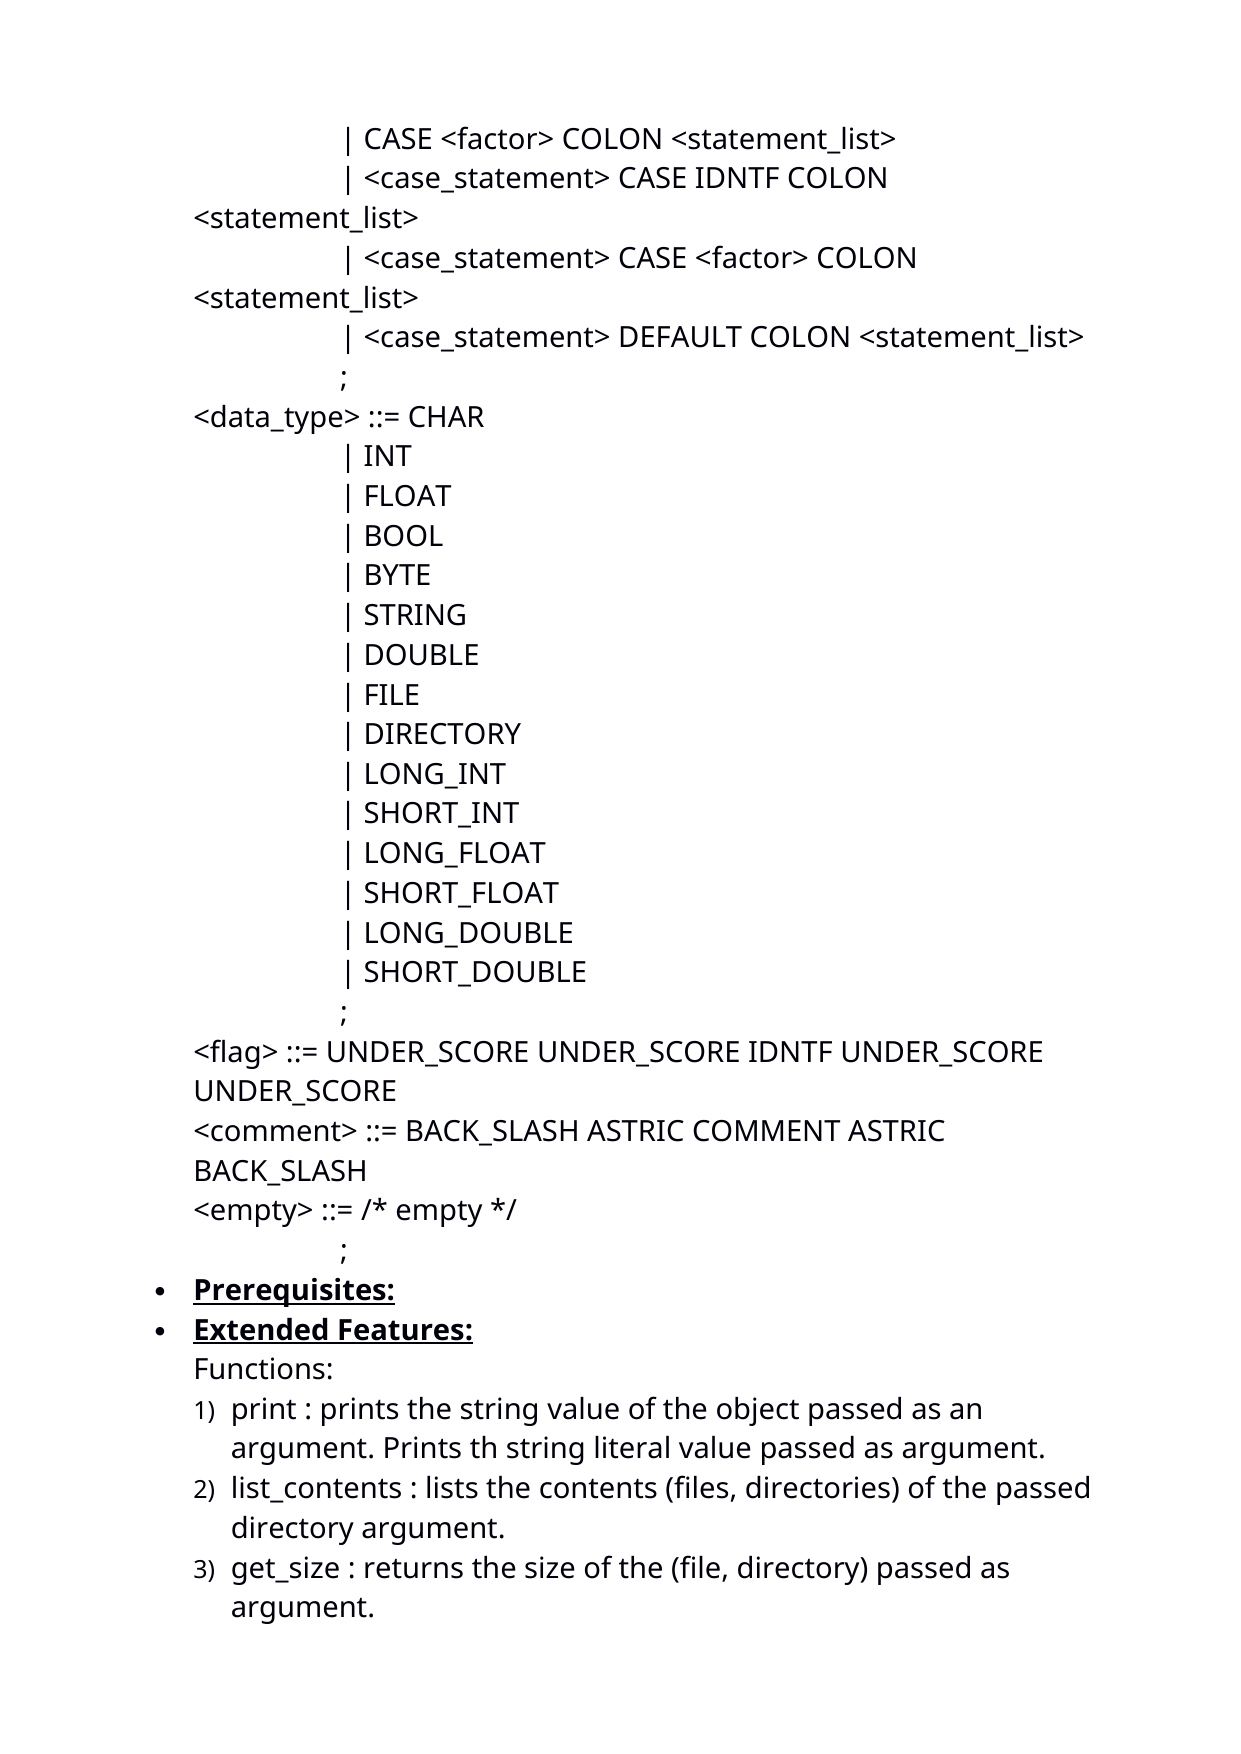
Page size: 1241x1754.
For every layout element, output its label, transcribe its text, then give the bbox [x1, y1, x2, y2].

list | SHORT_FLOAT [193, 872, 1122, 912]
list Extended Features: [156, 1309, 1122, 1348]
list print : prints the string value of the object passed as an argument. Prints th string literal value passed as argument. [193, 1388, 1122, 1467]
list <flag> ::= UNDER_SCORE UNDER_SCORE IDNTF UNDER_SCORE UNDER_SCORE [193, 1031, 1122, 1110]
list | LONG_INT [193, 753, 1122, 793]
list | SHORT_INT [193, 793, 1122, 832]
list | INT [193, 436, 1122, 475]
list | FLOAT [193, 475, 1122, 515]
list | BOOL [193, 515, 1122, 555]
list | SHORT_DOUBLE [193, 952, 1122, 991]
list | LONG_DOUBLE [193, 912, 1122, 952]
list | <case_statement> DEFAULT COLON <statement_list> [193, 317, 1122, 356]
list | <case_statement> CASE <factor> COLON <statement_list> [193, 237, 1122, 317]
list Prerequisites: [156, 1269, 1122, 1309]
list | CASE <factor> COLON <statement_list> [193, 118, 1122, 158]
list Functions: [193, 1348, 1122, 1388]
list | DOUBLE [193, 634, 1122, 674]
list ; [193, 356, 1122, 396]
list | BYTE [193, 555, 1122, 594]
list | DIRECTORY [193, 713, 1122, 753]
list list_contents : lists the contents (files, directories) of the passed directory argument. [193, 1467, 1122, 1547]
list | <case_statement> CASE IDNTF COLON <statement_list> [193, 158, 1122, 237]
list ; [193, 1229, 1122, 1269]
list | LONG_FLOAT [193, 832, 1122, 872]
list <data_type> ::= CHAR [193, 396, 1122, 436]
list | FILE [193, 674, 1122, 713]
list <empty> ::= /* empty */ [193, 1190, 1122, 1229]
list get_size : returns the size of the (file, directory) passed as argument. [193, 1547, 1122, 1626]
list ; [193, 991, 1122, 1031]
list <comment> ::= BACK_SLASH ASTRIC COMMENT ASTRIC BACK_SLASH [193, 1110, 1122, 1190]
list | STRING [193, 594, 1122, 634]
